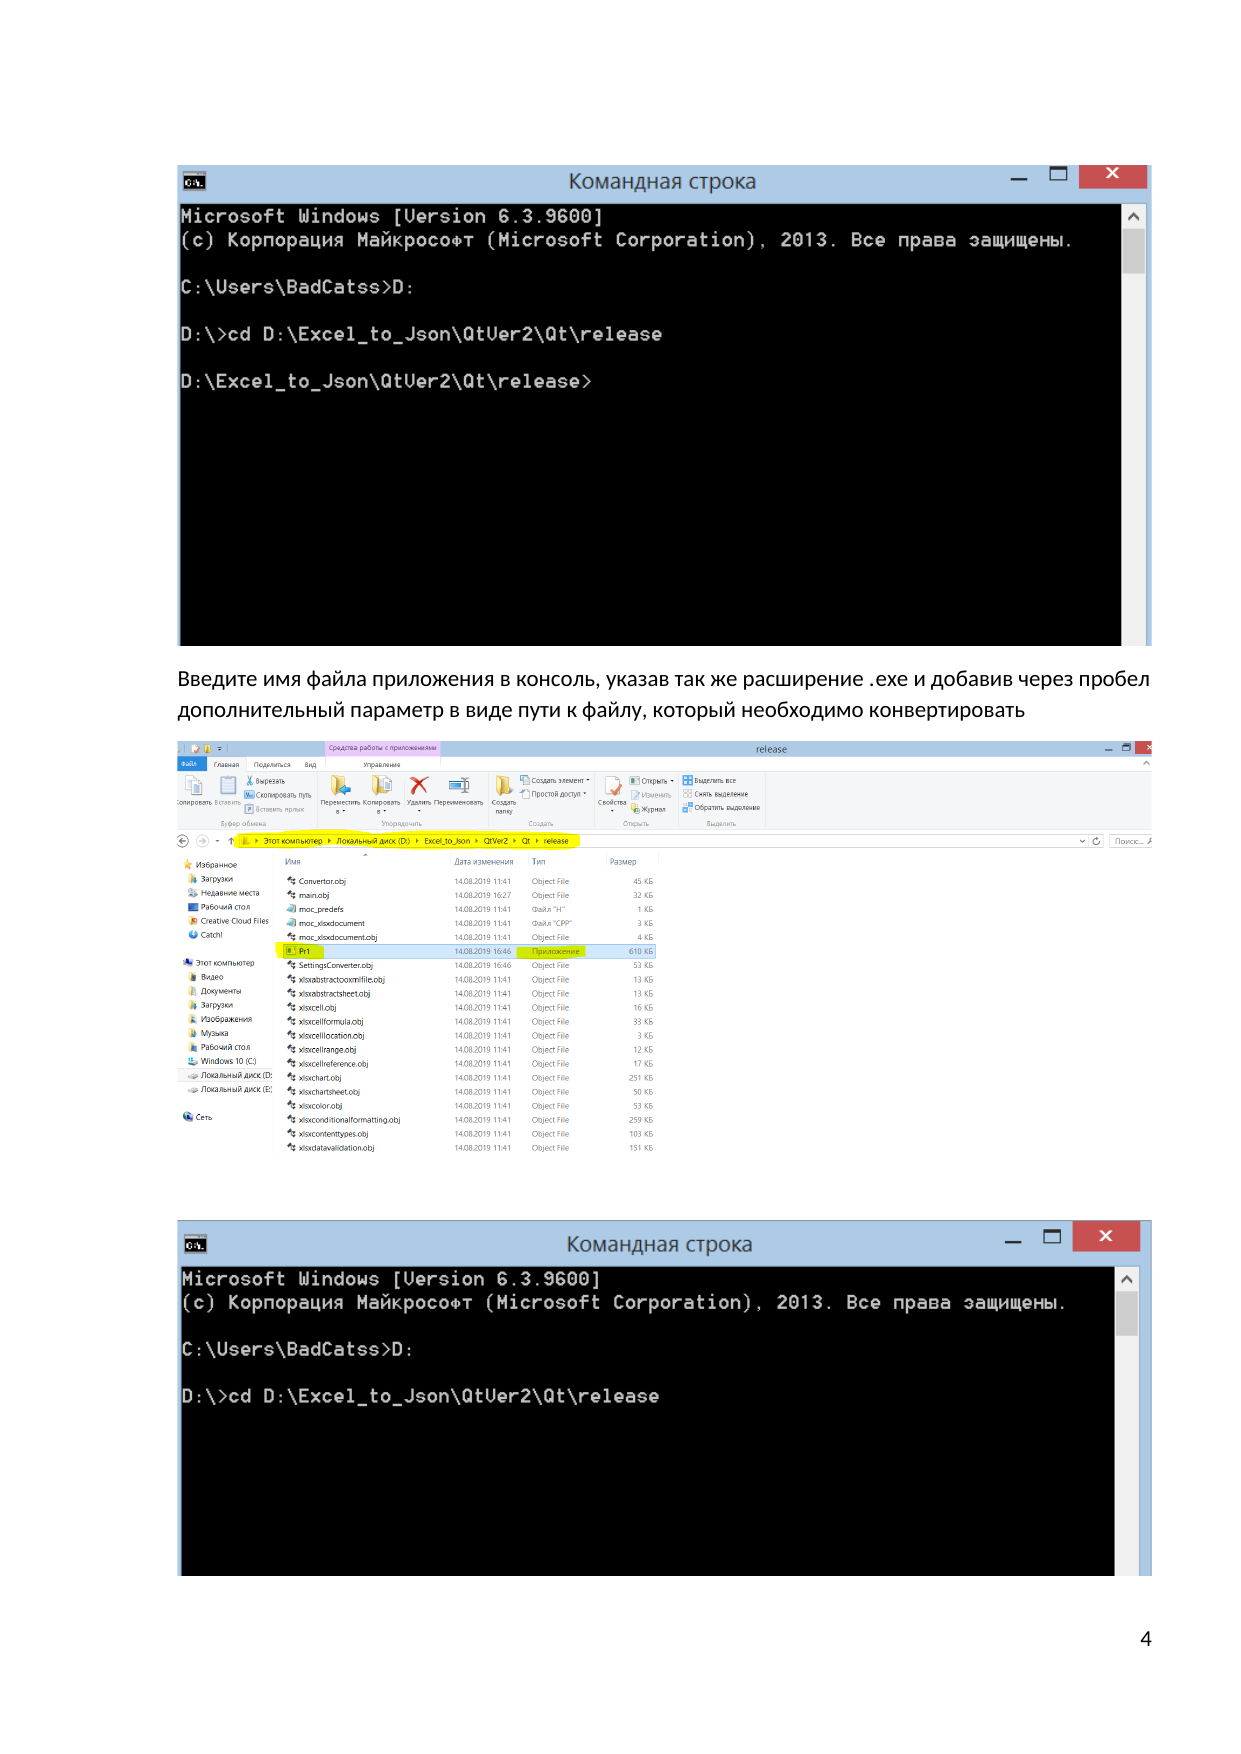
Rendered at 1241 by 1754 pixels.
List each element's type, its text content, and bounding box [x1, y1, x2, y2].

picture [177, 165, 1152, 646]
text Введите имя файла приложения в консоль, указав так же расширение .exe и добавив через пробел дополнительный параметр в виде пути к файлу, который необходимо конвертировать [177, 664, 1152, 723]
picture [177, 741, 1152, 1155]
picture [177, 1220, 1152, 1576]
